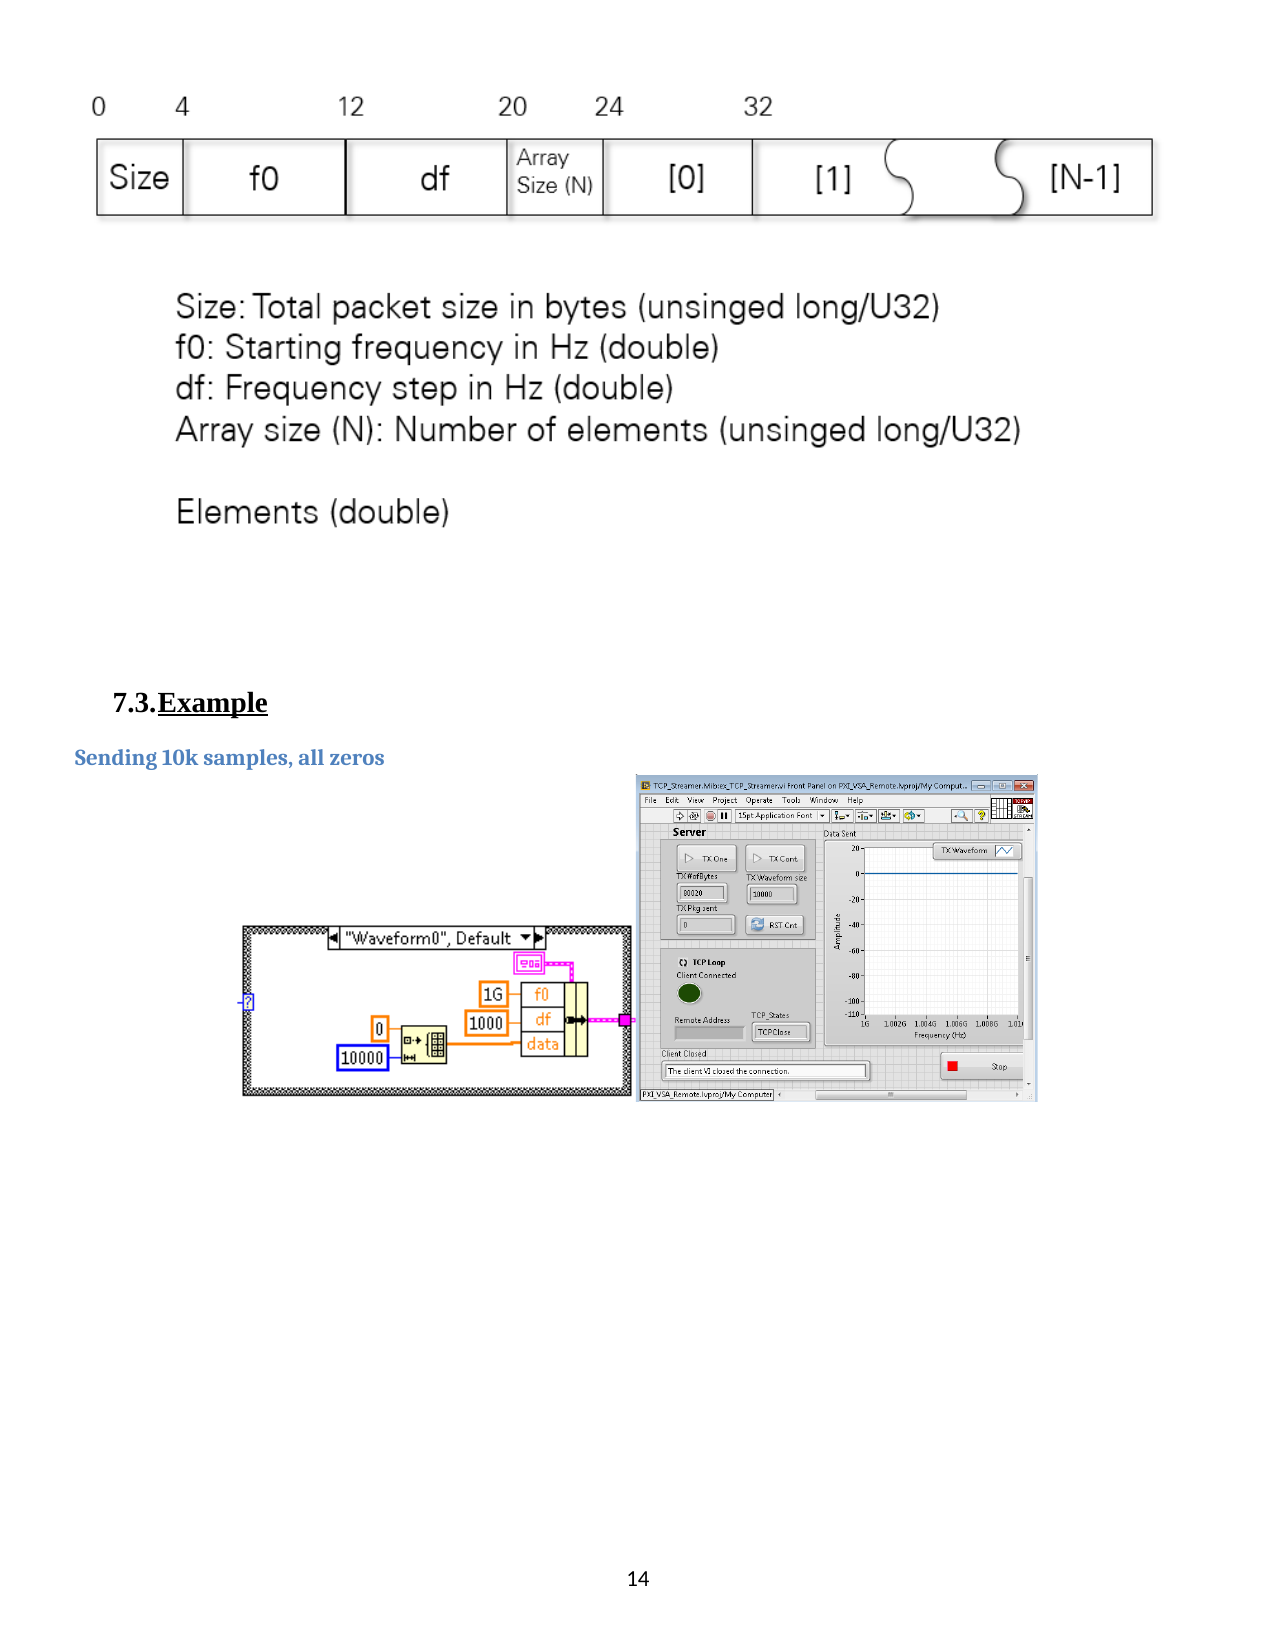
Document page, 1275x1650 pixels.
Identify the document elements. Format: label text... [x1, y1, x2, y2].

subtitle Example [112, 685, 1200, 719]
picture [237, 774, 1038, 1102]
picture [75, 75, 1200, 554]
subtitle Sending 10k samples, all zeros [75, 744, 1200, 771]
